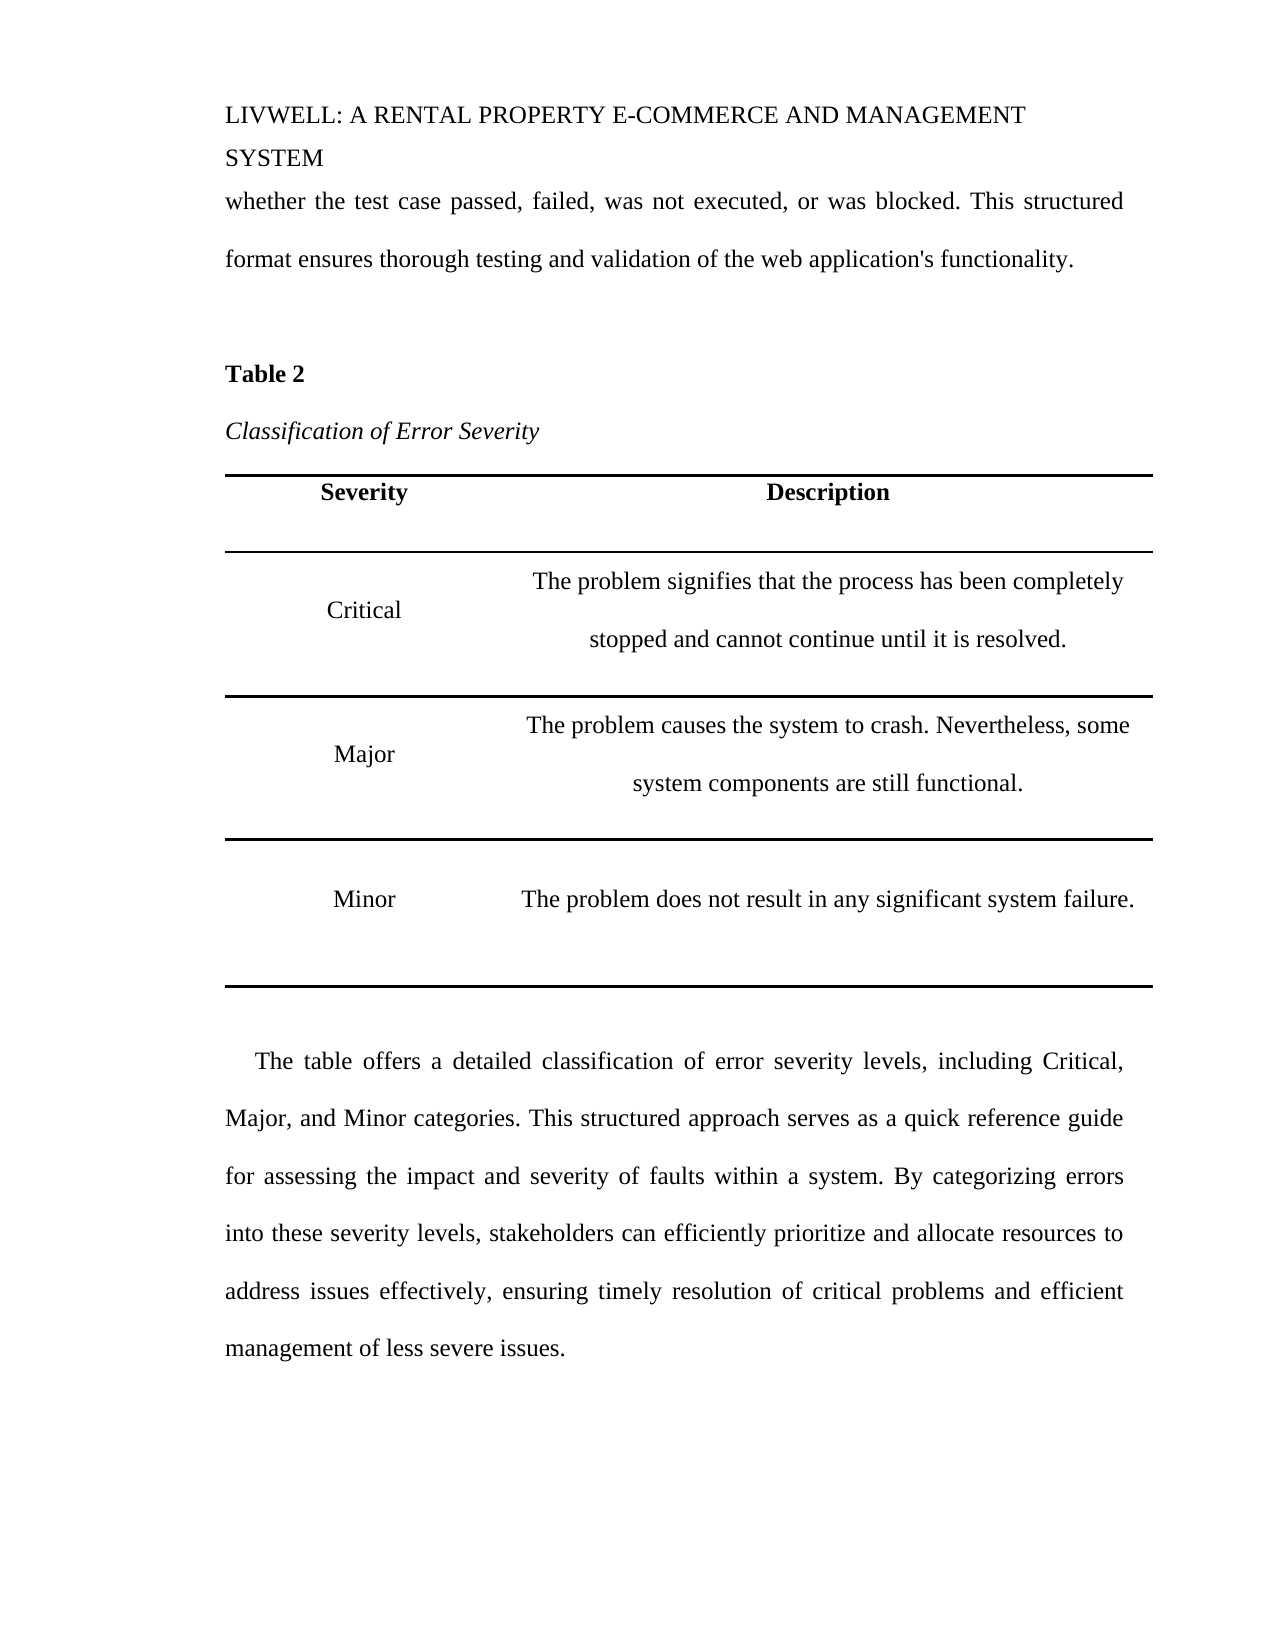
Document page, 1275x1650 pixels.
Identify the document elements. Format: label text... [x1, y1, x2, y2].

table_cell Major [225, 698, 503, 838]
text Classification of Error Severity [225, 416, 1125, 445]
table_cell Minor [225, 841, 503, 985]
table_cell Critical [225, 553, 503, 694]
table_cell The problem does not result in any significant system failure. [503, 841, 1153, 985]
text The table offers a detailed classification of error severity levels, including Critical, Major, and Minor categories. This structured approach serves as a quick reference guide for assessing the impact and severity of faults within a system. By categorizing errors into these severity levels, stakeholders can efficiently prioritize and allocate resources to address issues effectively, ensuring timely resolution of critical problems and efficient management of less severe issues. [225, 1046, 1125, 1362]
table_header Description [503, 477, 1153, 551]
table_cell The problem causes the system to crash. Nevertheless, some system components are still functional. [503, 698, 1153, 838]
table_cell The problem signifies that the process has been completely stopped and cannot continue until it is resolved. [503, 553, 1153, 694]
text Table 2 [225, 359, 1125, 387]
table_header Severity [225, 477, 503, 551]
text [225, 186, 1125, 272]
